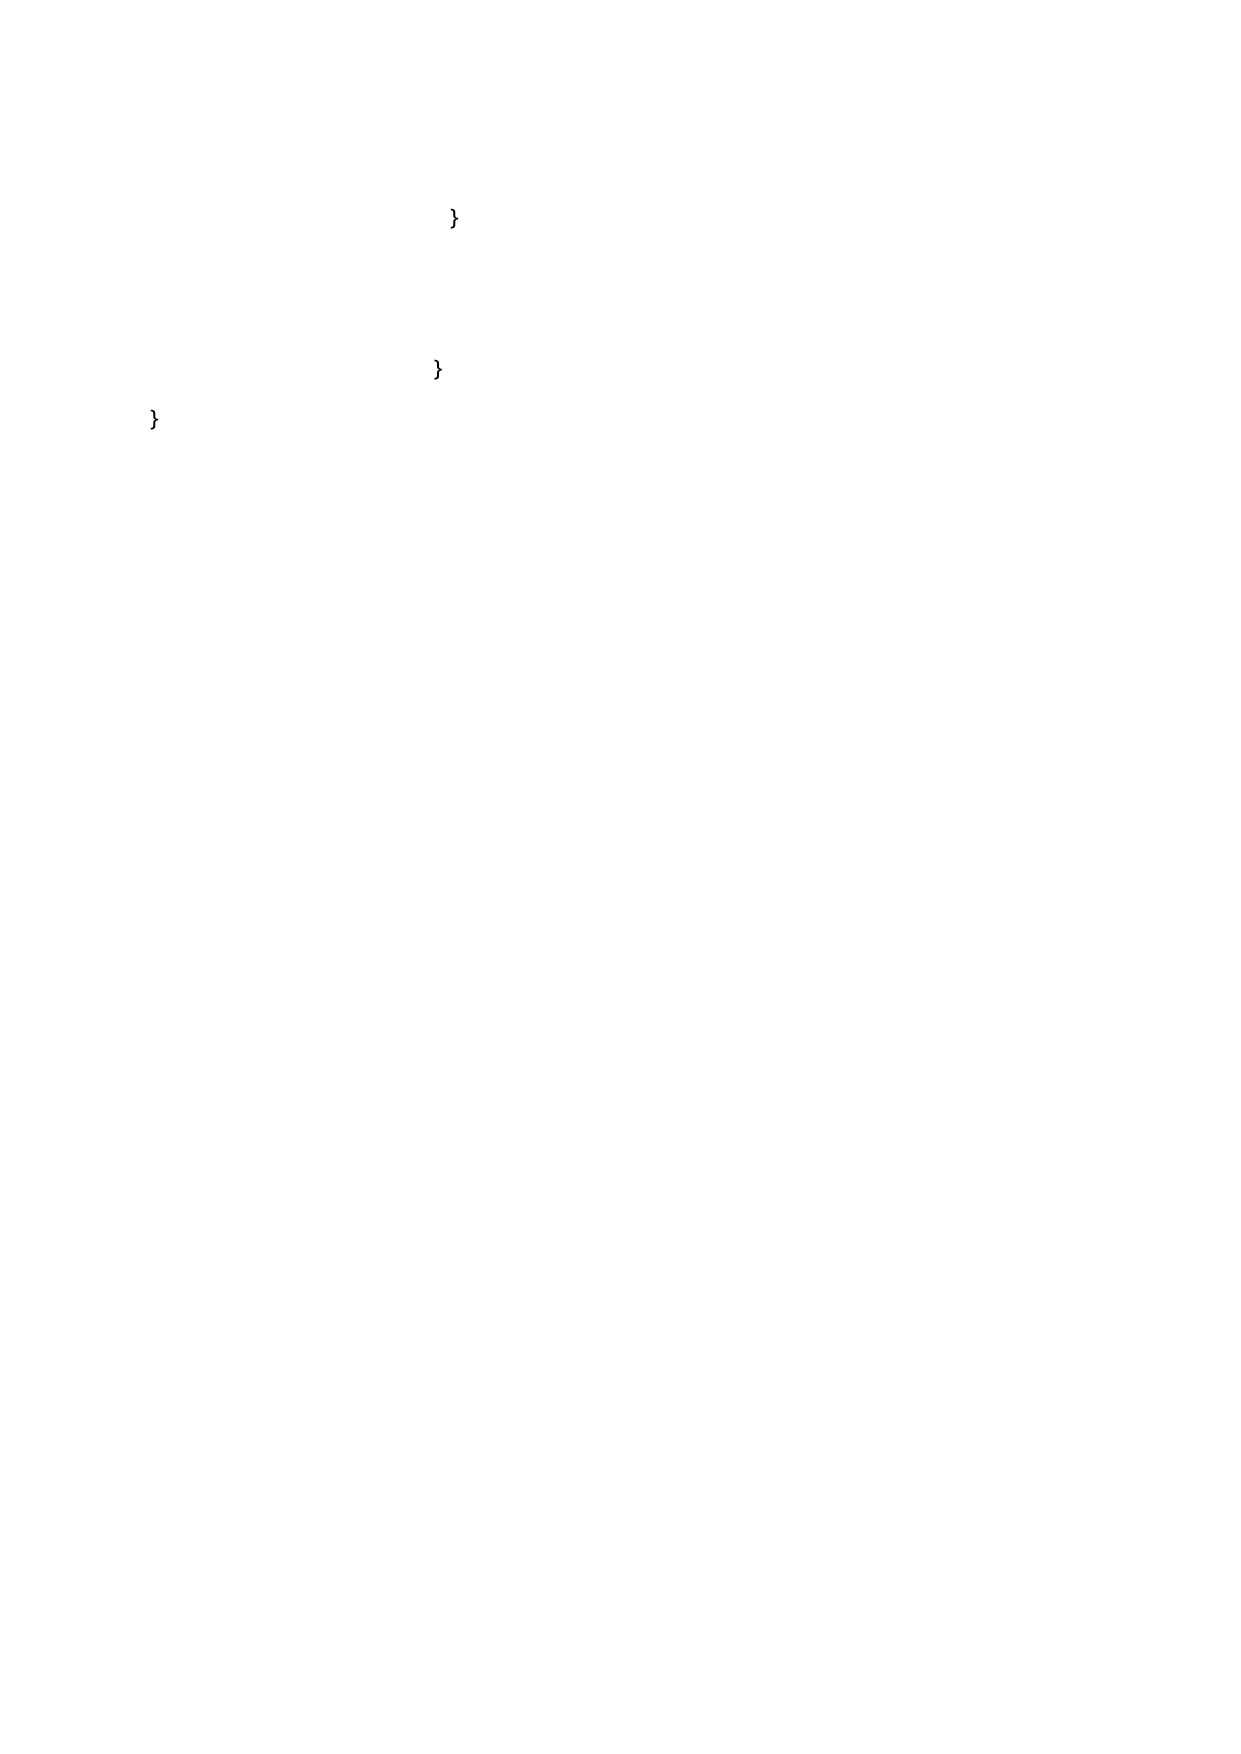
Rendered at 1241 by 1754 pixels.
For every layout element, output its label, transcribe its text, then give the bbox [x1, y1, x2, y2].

text } [150, 402, 1090, 433]
text } [150, 200, 1090, 232]
text } [150, 352, 1090, 383]
